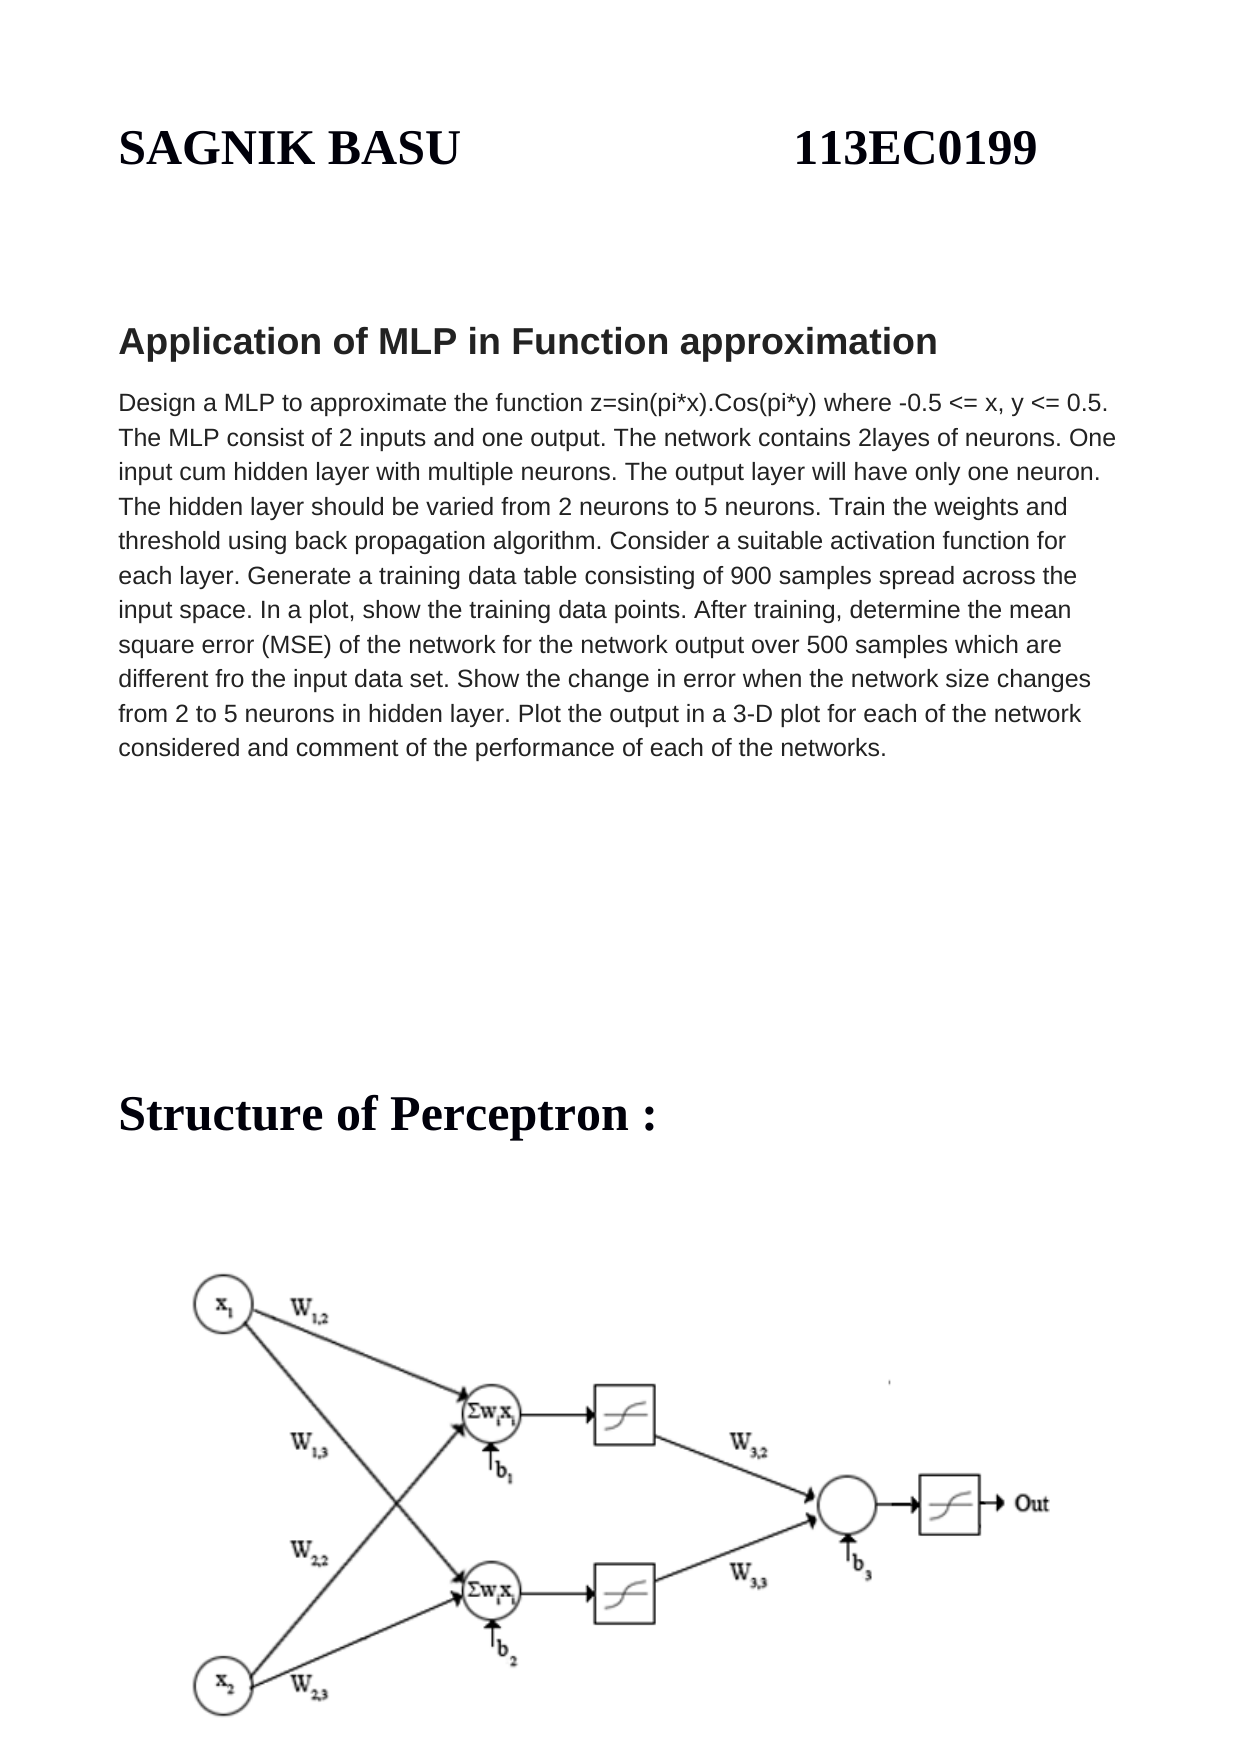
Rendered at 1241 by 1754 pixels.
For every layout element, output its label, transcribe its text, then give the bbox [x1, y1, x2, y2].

text Design a MLP to approximate the function z=sin(pi*x).Cos(pi*y) where -0.5 <= x, y <= 0.5. The MLP consist of 2 inputs and one output. The network contains 2layes of neurons. One input cum hidden layer with multiple neurons. The output layer will have only one neuron. The hidden layer should be varied from 2 neurons to 5 neurons. Train the weights and threshold using back propagation algorithm. Consider a suitable activation function for each layer. Generate a training data table consisting of 900 samples spread across the input space. In a plot, show the training data points. After training, determine the mean square error (MSE) of the network for the network output over 500 samples which are different fro the input data set. Show the change in error when the network size changes from 2 to 5 neurons in hidden layer. Plot the output in a 3-D plot for each of the network considered and comment of the performance of each of the networks. [118, 388, 1122, 762]
picture [190, 1256, 1050, 1744]
subtitle Application of MLP in Function approximation [118, 319, 1122, 362]
text SAGNIK BASU 113EC0199 [118, 118, 1122, 176]
text Structure of Perceptron : [118, 1084, 1122, 1141]
